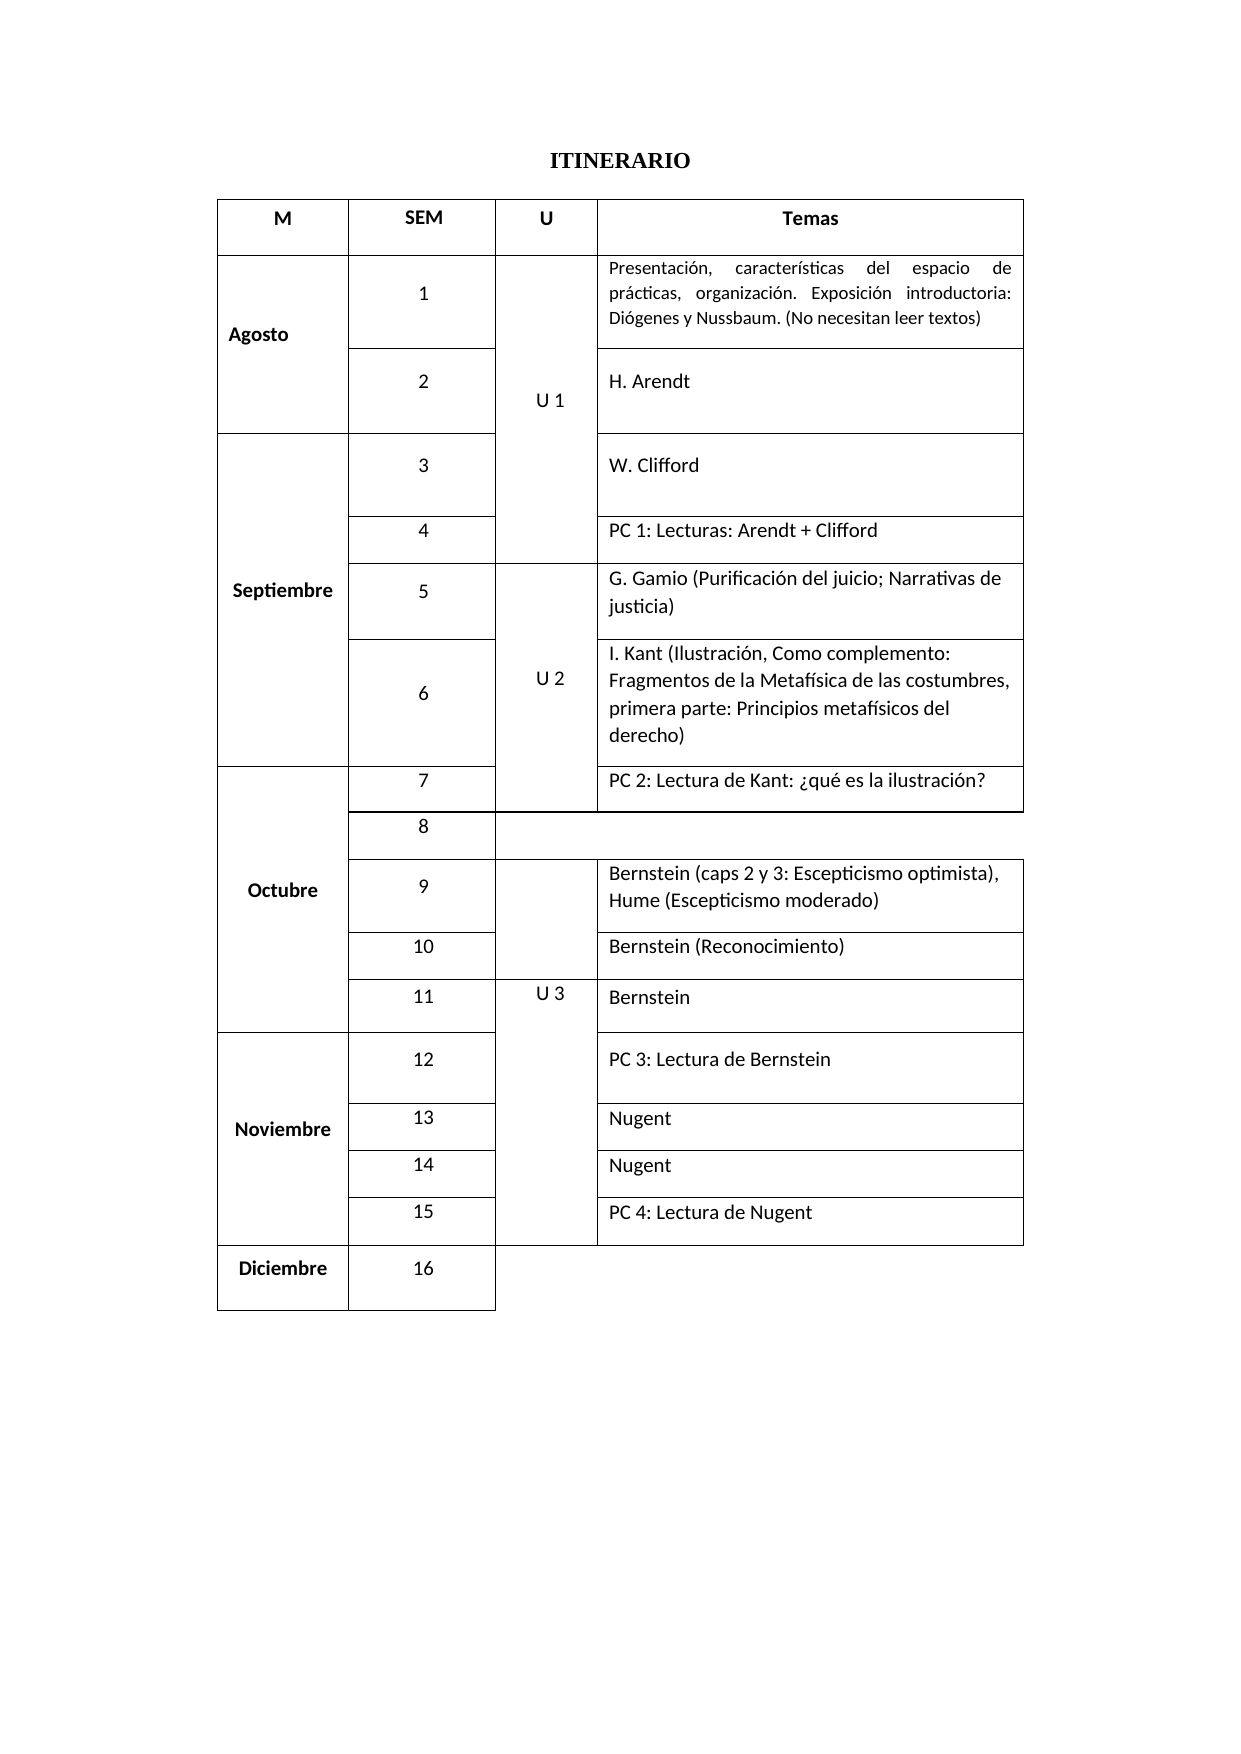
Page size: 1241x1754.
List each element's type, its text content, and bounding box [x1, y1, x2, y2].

table_cell Presentación, características del espacio de prácticas, organización. Exposición introductoria: Diógenes y Nussbaum. (No necesitan leer textos) [598, 256, 1023, 347]
text ITINERARIO [177, 148, 1063, 174]
table_header Temas [598, 200, 1023, 255]
table_cell 9 [349, 860, 495, 932]
table_header M [218, 200, 348, 255]
table_cell Octubre [218, 767, 348, 1032]
table_header U [496, 200, 597, 255]
table_cell PC 1: Lecturas: Arendt + Clifford [598, 517, 1023, 563]
table_cell H. Arendt [598, 349, 1023, 432]
table_cell PC 4: Lectura de Nugent [598, 1198, 1023, 1245]
table_cell 3 [349, 434, 495, 516]
table_cell 14 [349, 1151, 495, 1197]
table_cell Nugent [598, 1104, 1023, 1150]
table_cell G. Gamio (Purificación del juicio; Narrativas de justicia) [598, 564, 1023, 639]
table_header SEM [349, 200, 495, 255]
table_cell Bernstein [598, 980, 1023, 1032]
table_cell 5 [349, 564, 495, 639]
table_cell 16 [349, 1246, 495, 1310]
table_cell 15 [349, 1198, 495, 1245]
table_cell 12 [349, 1033, 495, 1103]
table_cell PC 2: Lectura de Kant: ¿qué es la ilustración? [598, 767, 1023, 811]
table_cell Agosto [218, 256, 348, 432]
table_cell Noviembre [218, 1033, 348, 1245]
table_cell 7 [349, 767, 495, 811]
table_cell U 1 [496, 256, 597, 563]
table_cell W. Clifford [598, 434, 1023, 516]
table_cell 4 [349, 517, 495, 563]
table_cell 10 [349, 933, 495, 979]
table_cell 1 [349, 256, 495, 347]
table_cell Bernstein (Reconocimiento) [598, 933, 1023, 979]
table_cell U 3 [496, 980, 597, 1245]
table_cell Septiembre [218, 434, 348, 766]
table_cell Diciembre [218, 1246, 348, 1310]
table_cell [496, 860, 597, 979]
table_cell Bernstein (caps 2 y 3: Escepticismo optimista), Hume (Escepticismo moderado) [598, 860, 1023, 932]
table_cell PC 3: Lectura de Bernstein [598, 1033, 1023, 1103]
table_cell 13 [349, 1104, 495, 1150]
table_cell 2 [349, 349, 495, 432]
table_cell U 2 [496, 564, 597, 811]
table_cell 6 [349, 640, 495, 766]
table_cell 8 [349, 813, 495, 859]
table_cell I. Kant (Ilustración, Como complemento: Fragmentos de la Metafísica de las costumbres, primera parte: Principios metafísicos del derecho) [598, 640, 1023, 766]
table_cell Nugent [598, 1151, 1023, 1197]
table_cell 11 [349, 980, 495, 1032]
